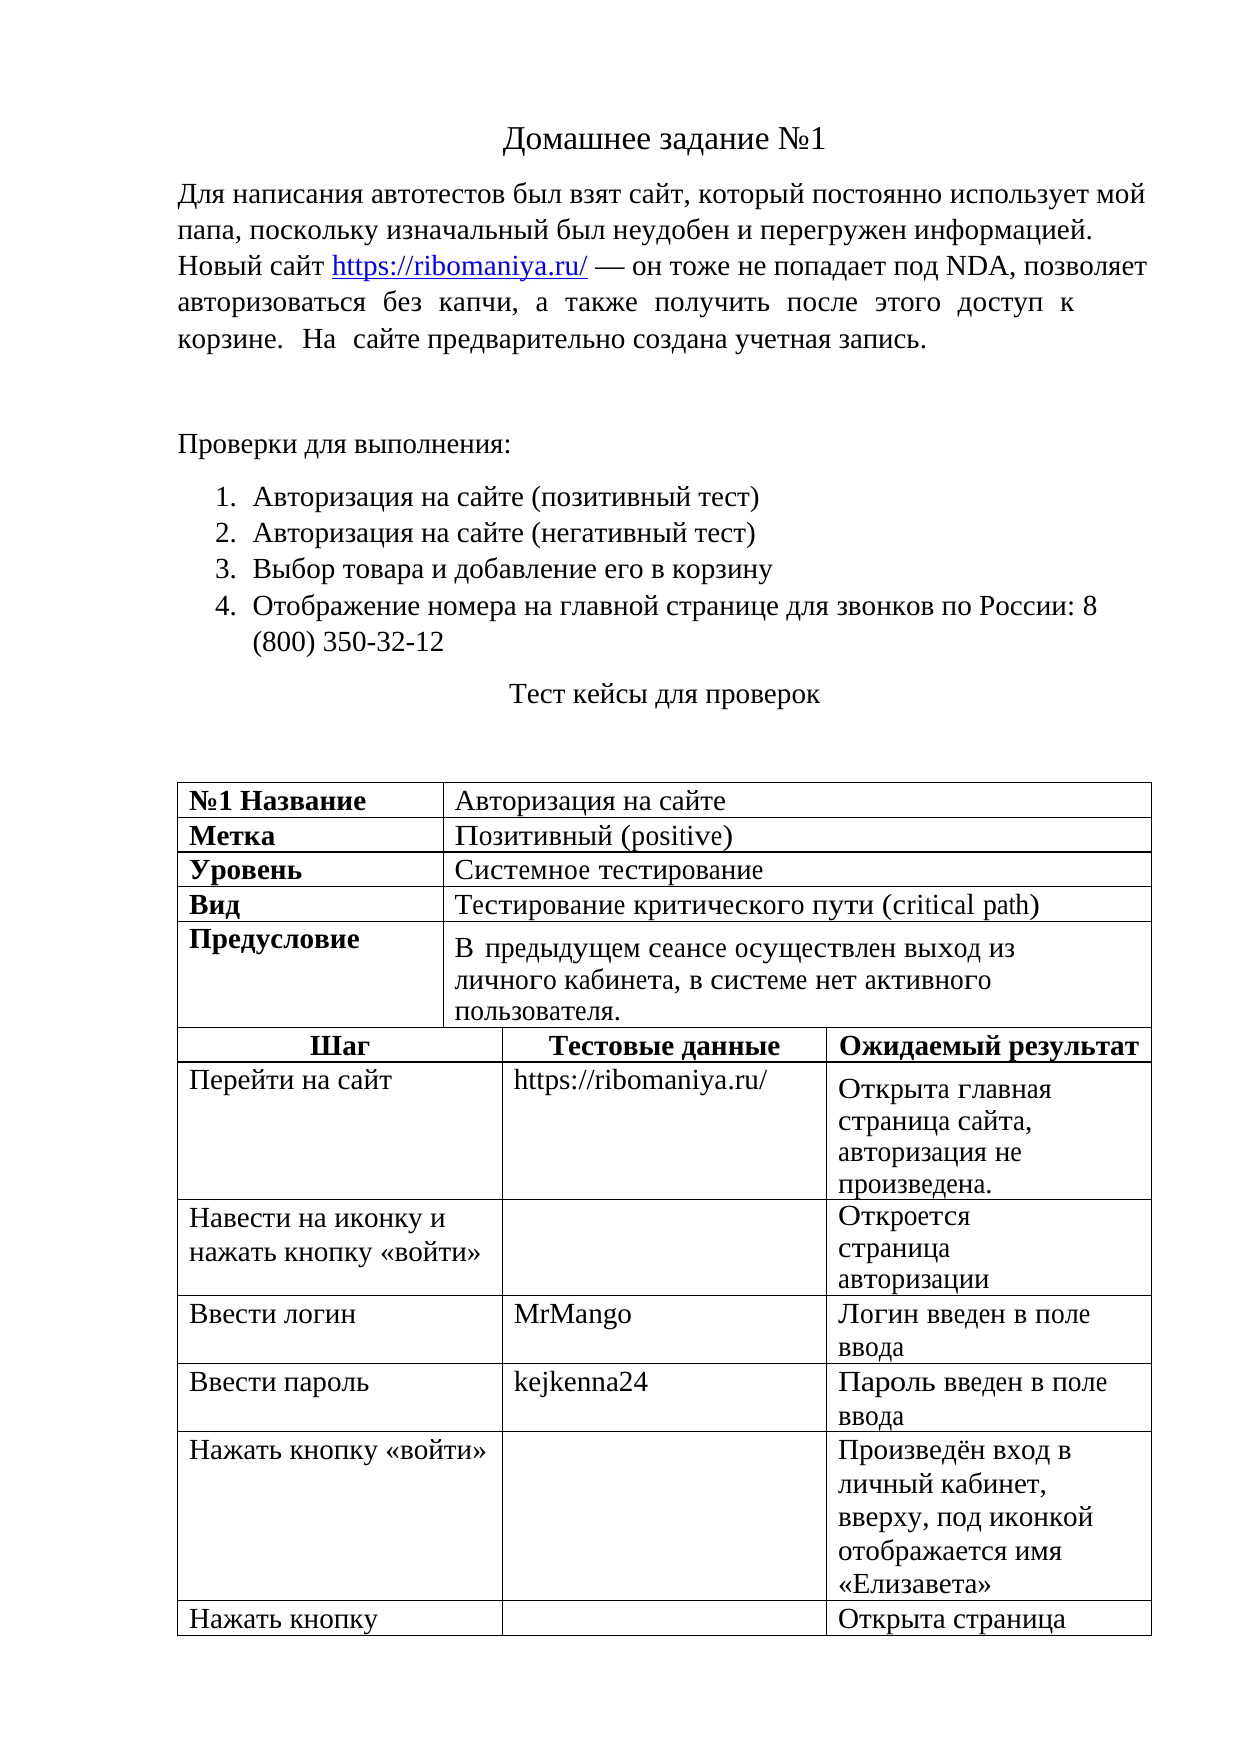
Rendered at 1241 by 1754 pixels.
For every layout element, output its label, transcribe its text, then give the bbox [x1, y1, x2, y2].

table_cell Вид [178, 887, 443, 921]
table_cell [178, 1601, 502, 1634]
table_header №1 Название [178, 783, 443, 817]
table_cell Ожидаемый результат [827, 1028, 1151, 1061]
table_cell Тестирование критического пути (critical path) [444, 887, 1151, 921]
table_cell В предыдущем сеансе осуществлен выход из личного кабинета, в системе нет активного пользователя. [444, 922, 1151, 1027]
text Тест кейсы для проверок [177, 677, 1152, 710]
table_cell Уровень [178, 853, 443, 886]
table_cell Шаг [178, 1028, 502, 1061]
table_cell kejkenna24 [503, 1364, 826, 1431]
table_cell Откроется страница авторизации [827, 1200, 1151, 1295]
table_cell Ввести пароль [178, 1364, 502, 1431]
table_cell Перейти на сайт [178, 1063, 502, 1199]
table_cell [503, 1601, 826, 1634]
table_header Авторизация на сайте [444, 783, 1151, 817]
table_cell Навести на иконку и нажать кнопку «войти» [178, 1200, 502, 1295]
table_cell Метка [178, 818, 443, 851]
list Авторизация на сайте (негативный тест) [215, 515, 1152, 549]
text Проверки для выполнения: [177, 426, 1152, 460]
text Для написания автотестов был взят сайт, который постоянно использует мой папа, поскольку изначальный был неудобен и перегружен информацией. Новый сайт https://ribomaniya.ru/ — он тоже не попадает под NDA, позволяет авторизоваться без капчи, а также получить после этого доступ к корзине. На сайте предварительно создана учетная запись. [177, 176, 1152, 354]
list Выбор товара и добавление его в корзину [215, 551, 1152, 585]
table_cell MrMango [503, 1296, 826, 1363]
table_cell Тестовые данные [503, 1028, 826, 1061]
table_cell Логин введен в поле ввода [827, 1296, 1151, 1363]
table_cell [827, 1601, 1151, 1634]
list Отображение номера на главной странице для звонков по России: 8 (800) 350-32-12 [215, 588, 1152, 657]
table_cell Системное тестирование [444, 853, 1151, 886]
table_cell Открыта главная страница сайта, авторизация не произведена. [827, 1063, 1151, 1199]
table_cell Ввести логин [178, 1296, 502, 1363]
table_cell Пароль введен в поле ввода [827, 1364, 1151, 1431]
table_cell Позитивный (positive) [444, 818, 1151, 851]
list Авторизация на сайте (позитивный тест) [215, 479, 1152, 513]
table_cell [503, 1432, 826, 1600]
table_cell [503, 1200, 826, 1295]
table_cell Предусловие [178, 922, 443, 1027]
table_cell Произведён вход в личный кабинет, вверху, под иконкой отображается имя «Елизавета» [827, 1432, 1151, 1600]
table_cell Нажать кнопку «войти» [178, 1432, 502, 1600]
table_cell https://ribomaniya.ru/ [503, 1063, 826, 1199]
text Домашнее задание №1 [177, 118, 1152, 156]
